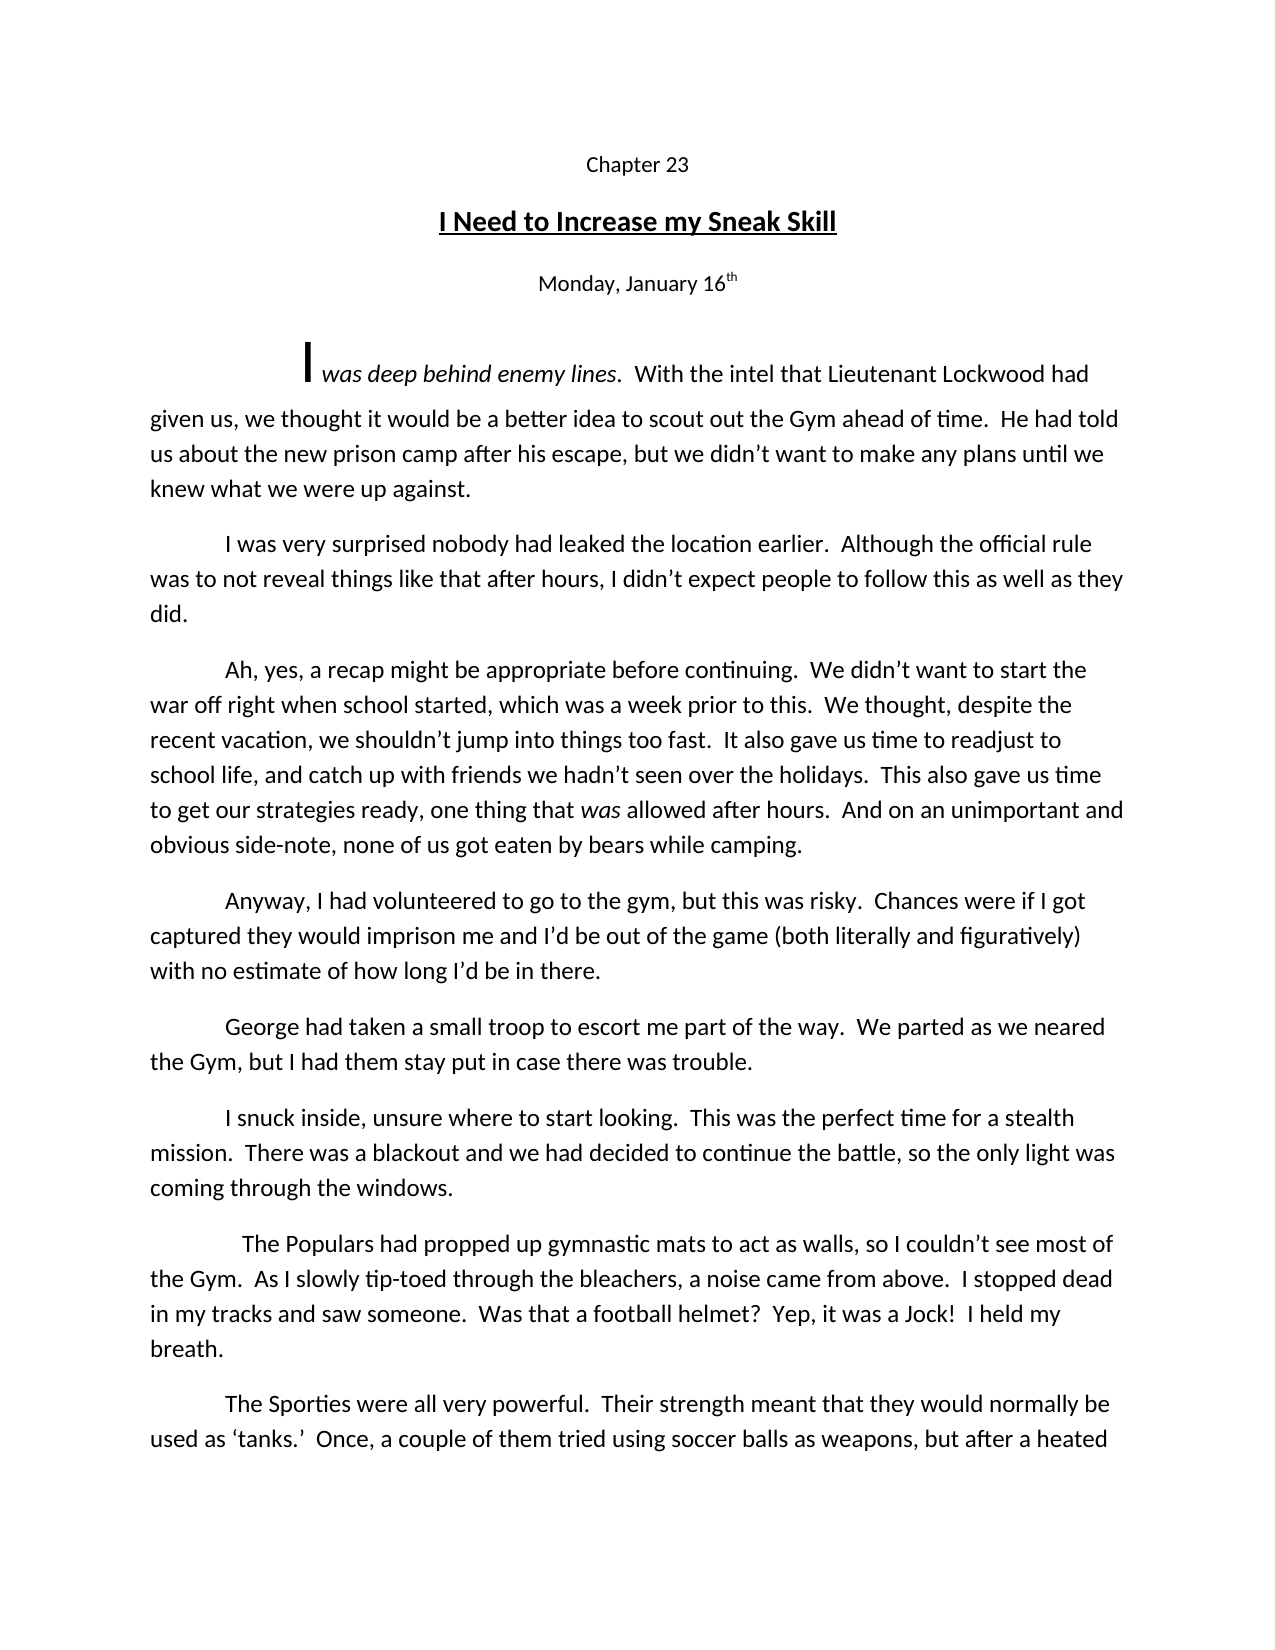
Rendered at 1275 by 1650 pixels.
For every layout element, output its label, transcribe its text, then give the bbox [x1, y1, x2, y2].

text George had taken a small troop to escort me part of the way. We parted as we neared the Gym, but I had them stay put in case there was trouble. [150, 1011, 1125, 1077]
text Chapter 23 [150, 150, 1125, 178]
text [150, 1389, 1125, 1454]
text Anyway, I had volunteered to go to the gym, but this was risky. Chances were if I got captured they would imprison me and I’d be out of the game (both literally and figuratively) with no estimate of how long I’d be in there. [150, 885, 1125, 986]
text The Populars had propped up gymnastic mats to act as walls, so I couldn’t see most of the Gym. As I slowly tip-toed through the bleachers, a noise came from above. I stopped dead in my tracks and saw someone. Was that a football helmet? Yep, it was a Jock! I held my breath. [150, 1228, 1125, 1363]
subtitle I Need to Increase my Sneak Skill [150, 203, 1125, 239]
text I snuck inside, unsure where to start looking. This was the perfect time for a stealth mission. There was a blackout and we had decided to continue the battle, so the only light was coming through the windows. [150, 1102, 1125, 1202]
text I was very surprised nobody had leaked the location earlier. Although the official rule was to not reveal things like that after hours, I didn’t expect people to follow this as well as they did. [150, 529, 1125, 629]
text Ah, yes, a recap might be appropriate before continuing. We didn’t want to start the war off right when school started, which was a week prior to this. We thought, despite the recent vacation, we shouldn’t jump into things too fast. It also gave us time to readjust to school life, and catch up with friends we hadn’t seen over the holidays. This also gave us time to get our strategies ready, one thing that was allowed after hours. And on an unimportant and obvious side-note, none of us got eaten by bears while camping. [150, 654, 1125, 860]
text I was deep behind enemy lines. With the intel that Lieutenant Lockwood had given us, we thought it would be a better idea to scout out the Gym ahead of time. He had told us about the new prison camp after his escape, but we didn’t want to make any plans until we knew what we were up against. [150, 322, 1125, 503]
text Monday, January 16th [150, 269, 1125, 297]
